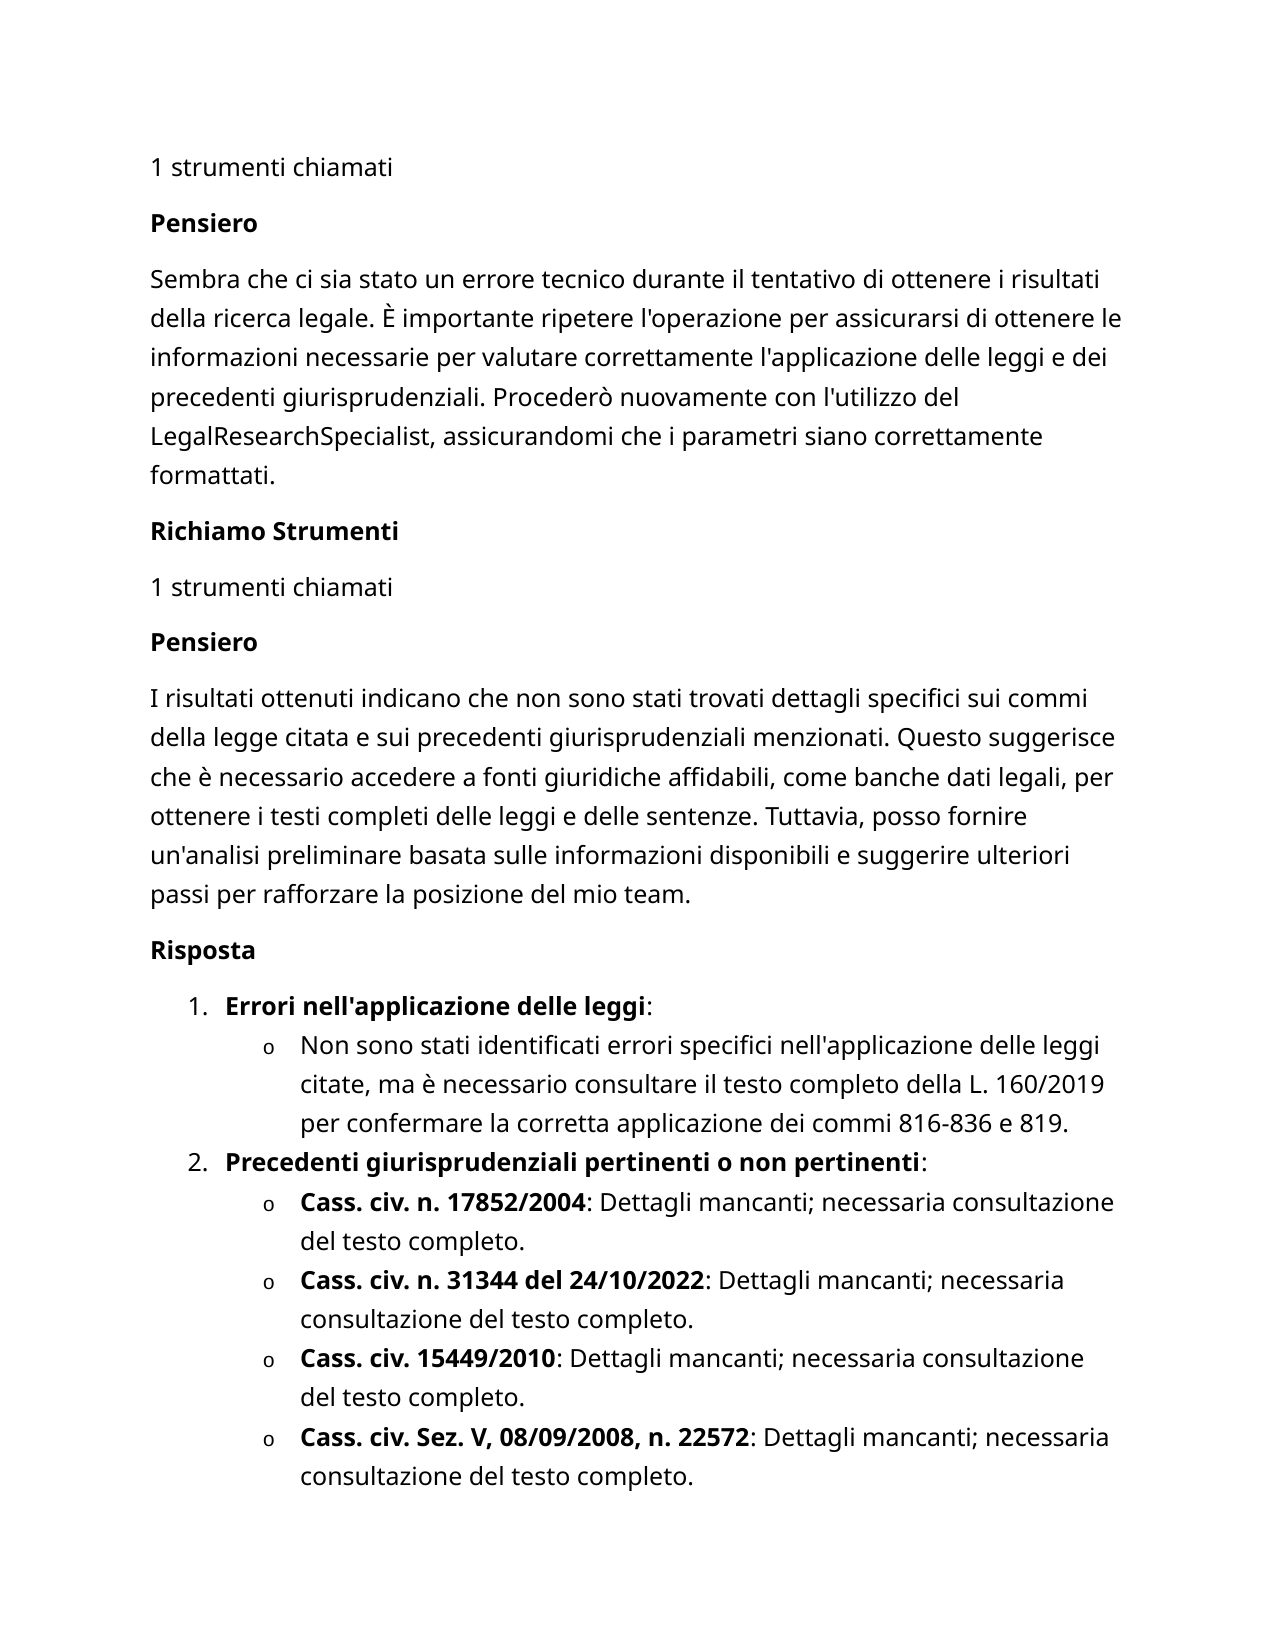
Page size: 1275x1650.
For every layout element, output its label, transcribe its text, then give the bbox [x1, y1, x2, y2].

text I risultati ottenuti indicano che non sono stati trovati dettagli specifici sui commi della legge citata e sui precedenti giurisprudenziali menzionati. Questo suggerisce che è necessario accedere a fonti giuridiche affidabili, come banche dati legali, per ottenere i testi completi delle leggi e delle sentenze. Tuttavia, posso fornire un'analisi preliminare basata sulle informazioni disponibili e suggerire ulteriori passi per rafforzare la posizione del mio team. [150, 681, 1125, 911]
text Richiamo Strumenti [150, 513, 1125, 547]
list Cass. civ. n. 31344 del 24/10/2022: Dettagli mancanti; necessaria consultazione del testo completo. [262, 1262, 1125, 1336]
text 1 strumenti chiamati [150, 569, 1125, 603]
text Risposta [150, 932, 1125, 967]
list Errori nell'applicazione delle leggi: [187, 988, 1125, 1022]
text Pensiero [150, 625, 1125, 659]
text 1 strumenti chiamati [150, 150, 1125, 184]
text Sembra che ci sia stato un errore tecnico durante il tentativo di ottenere i risultati della ricerca legale. È importante ripetere l'operazione per assicurarsi di ottenere le informazioni necessarie per valutare correttamente l'applicazione delle leggi e dei precedenti giurisprudenziali. Procederò nuovamente con l'utilizzo del LegalResearchSpecialist, assicurandomi che i parametri siano correttamente formattati. [150, 262, 1125, 492]
list Cass. civ. Sez. V, 08/09/2008, n. 22572: Dettagli mancanti; necessaria consultazione del testo completo. [262, 1419, 1125, 1492]
list Cass. civ. 15449/2010: Dettagli mancanti; necessaria consultazione del testo completo. [262, 1341, 1125, 1414]
list Cass. civ. n. 17852/2004: Dettagli mancanti; necessaria consultazione del testo completo. [262, 1184, 1125, 1257]
list Non sono stati identificati errori specifici nell'applicazione delle leggi citate, ma è necessario consultare il testo completo della L. 160/2019 per confermare la corretta applicazione dei commi 816-836 e 819. [262, 1027, 1125, 1140]
text Pensiero [150, 206, 1125, 240]
list Precedenti giurisprudenziali pertinenti o non pertinenti: [187, 1145, 1125, 1179]
